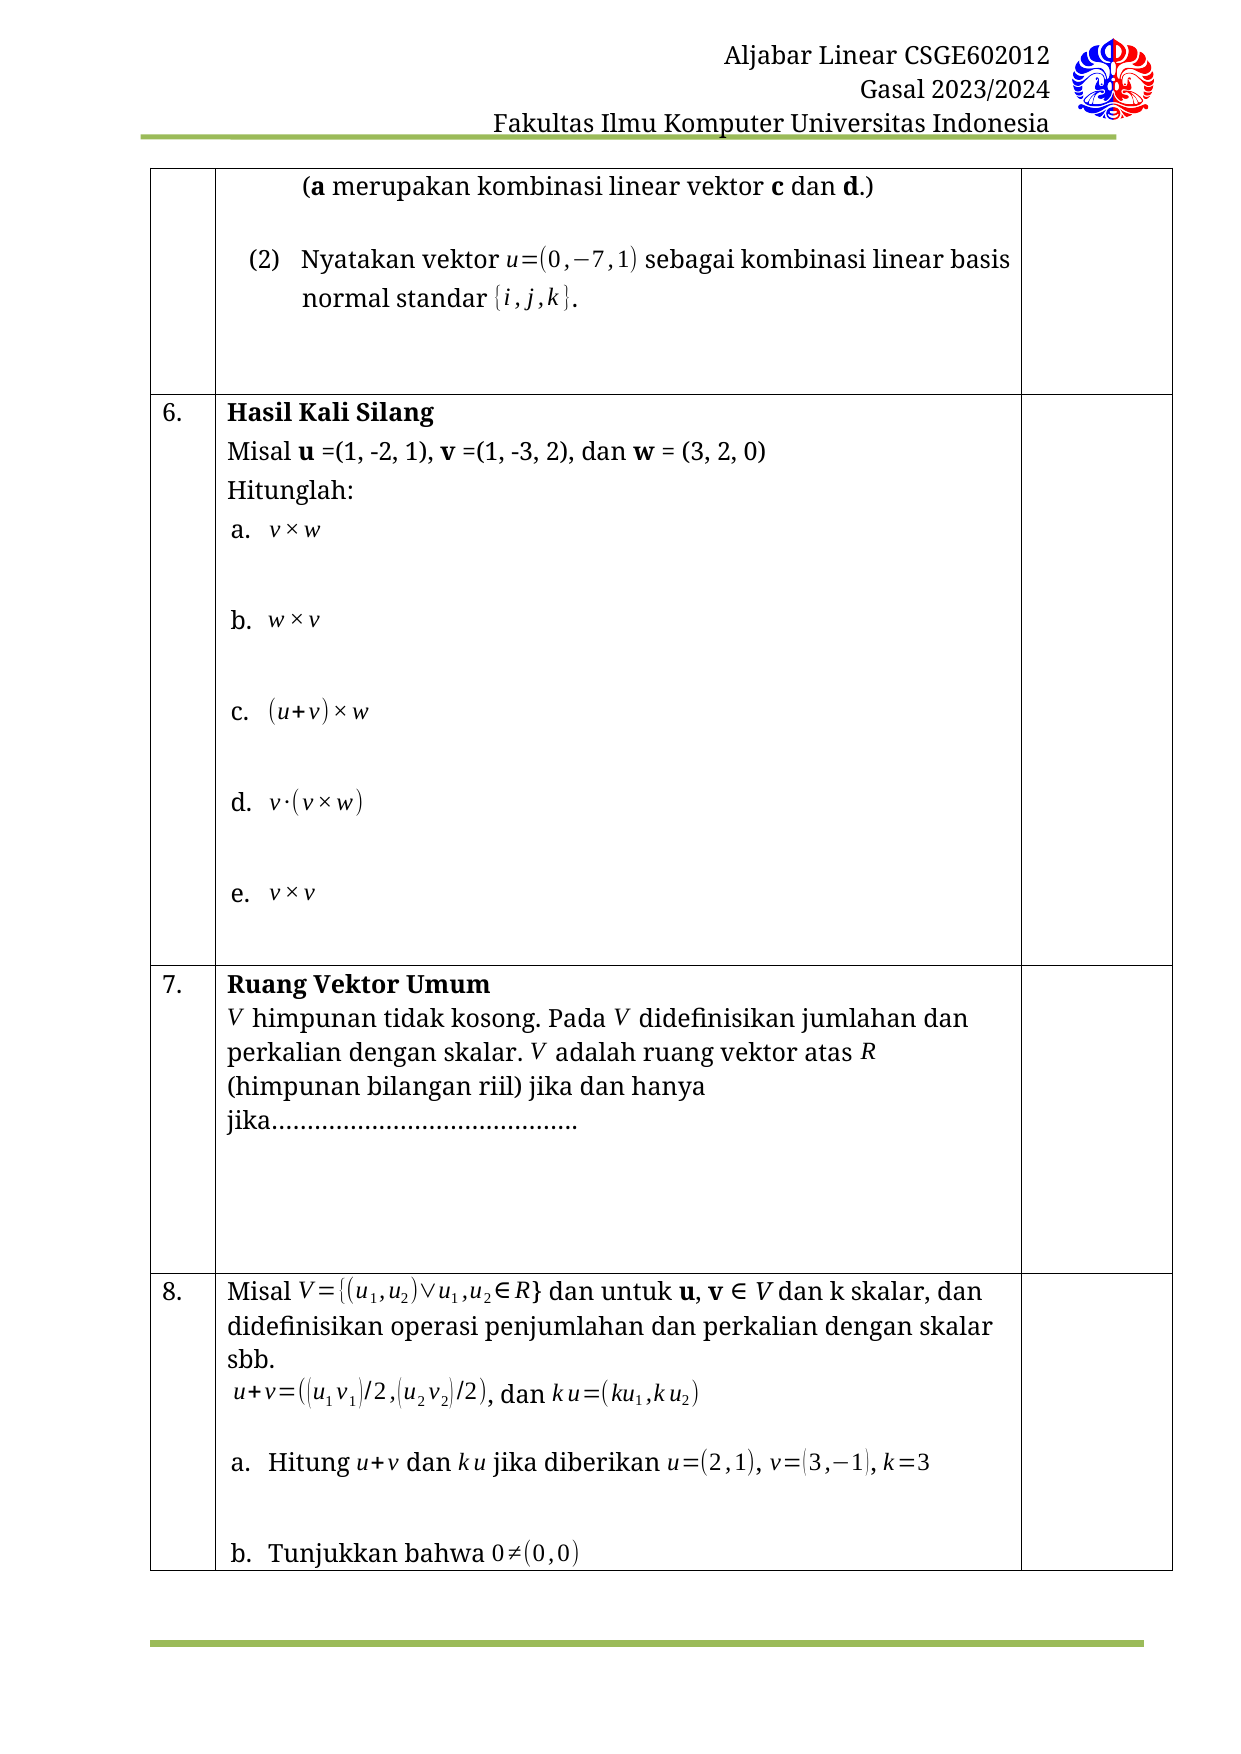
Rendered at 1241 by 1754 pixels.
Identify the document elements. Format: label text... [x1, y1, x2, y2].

table_cell Ruang Vektor Umum himpunan tidak kosong. Pada didefinisikan jumlahan dan perkalian dengan skalar. adalah ruang vektor atas (himpunan bilangan riil) jika dan hanya jika……………………………………. [216, 966, 1021, 1273]
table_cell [216, 169, 1021, 393]
table_cell [1022, 169, 1172, 393]
picture [1072, 38, 1154, 120]
table_cell [151, 169, 215, 393]
table_cell [1022, 966, 1172, 1273]
table_cell [151, 966, 215, 1273]
table_cell [1022, 1274, 1172, 1570]
table_cell Hasil Kali Silang Misal u =(1, -2, 1), v =(1, -3, 2), dan w = (3, 2, 0) Hitunglah: [216, 395, 1021, 965]
table_cell [151, 1274, 215, 1570]
table_cell [1022, 395, 1172, 965]
table_cell [151, 395, 215, 965]
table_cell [216, 1274, 1021, 1570]
